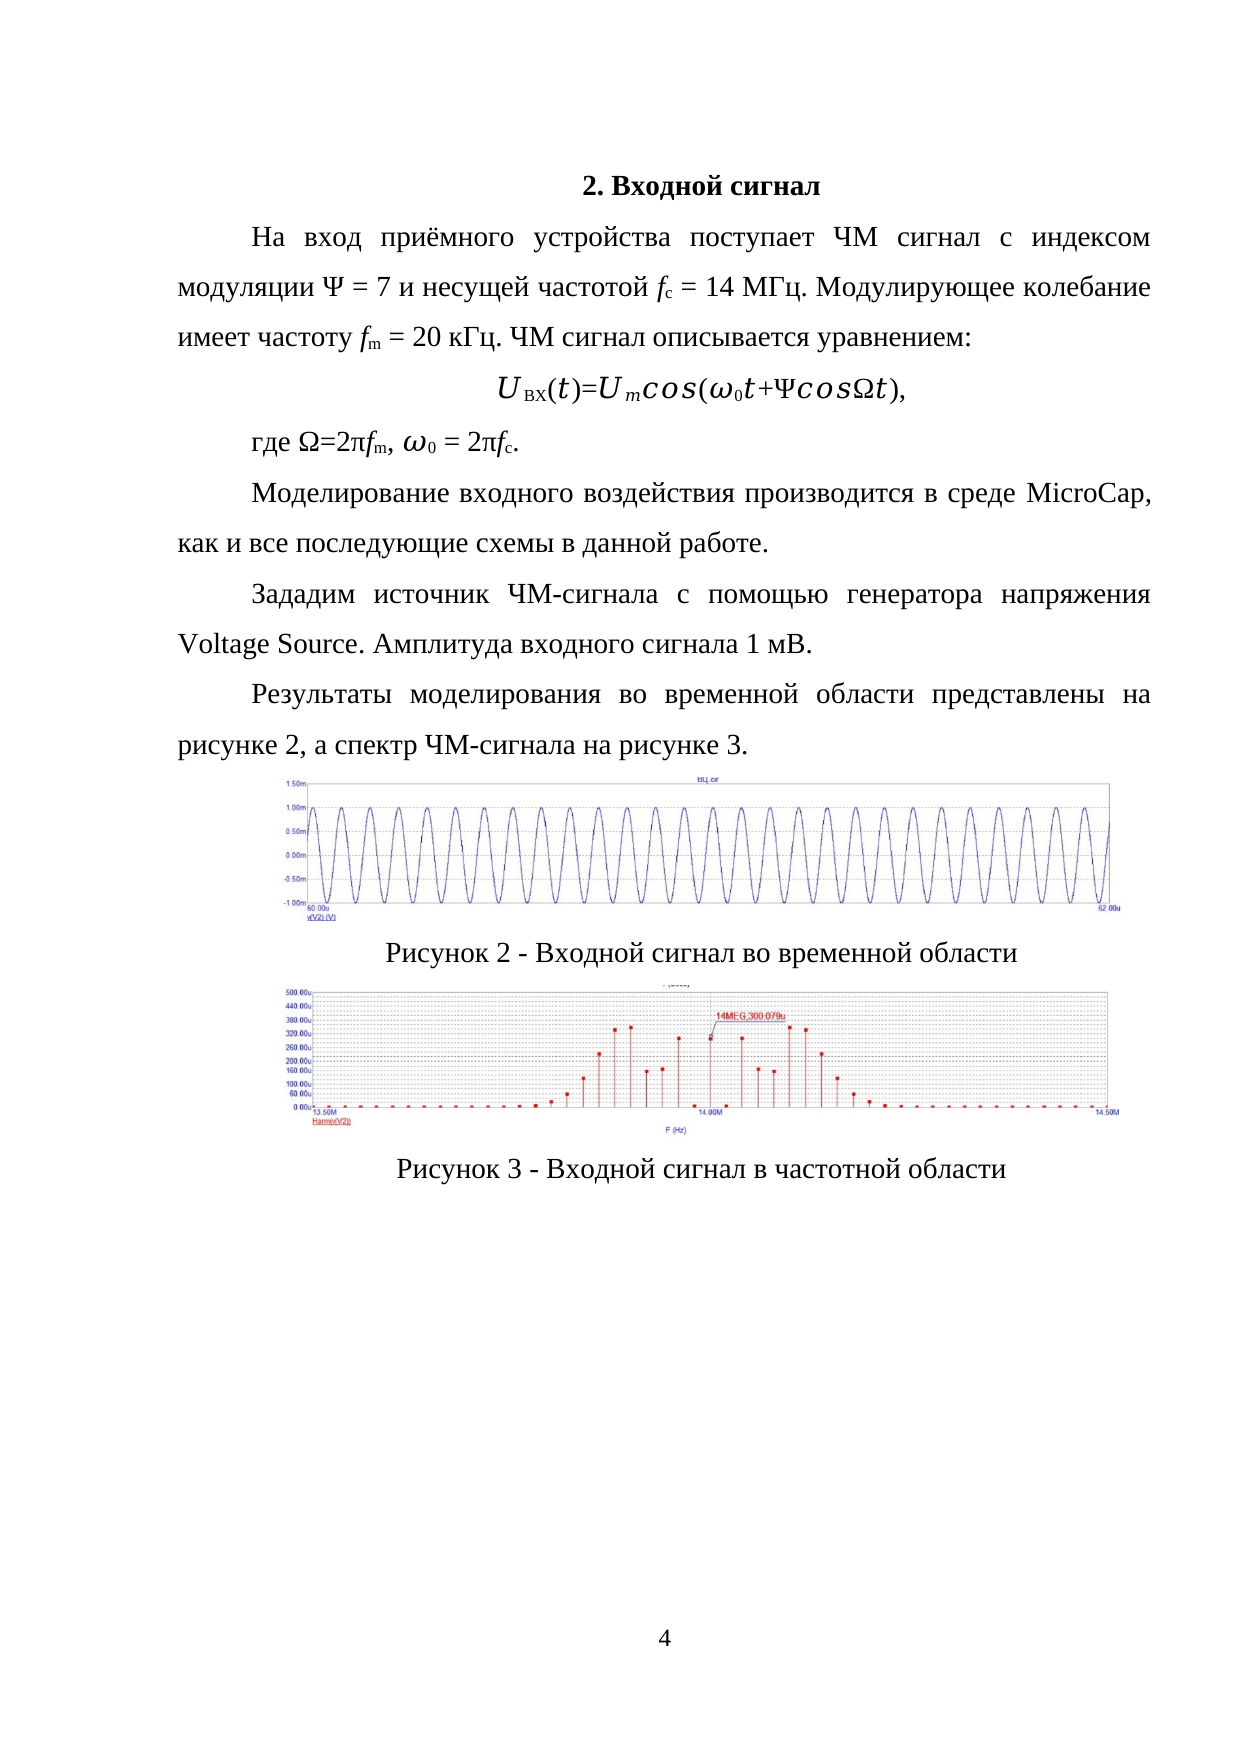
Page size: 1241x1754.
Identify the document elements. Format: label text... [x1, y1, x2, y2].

text 𝑈ВХ(𝑡)=𝑈𝑚𝑐𝑜𝑠(𝜔0𝑡+Ψ𝑐𝑜𝑠Ω𝑡), [177, 370, 1152, 405]
text На вход приёмного устройства поступает ЧМ сигнал с индексом модуляции Ψ = 7 и несущей частотой fc = 14 МГц. Модулирующее колебание имеет частоту fm = 20 кГц. ЧМ сигнал описывается уравнением: [177, 219, 1152, 353]
text где Ω=2πfm, 𝜔0 = 2πfc. [177, 422, 1152, 458]
text Рисунок 2 - Входной сигнал во временной области [177, 935, 1152, 968]
picture [283, 985, 1119, 1137]
text Зададим источник ЧМ-сигнала с помощью генератора напряжения Voltage Source. Амплитуда входного сигнала 1 мВ. [177, 576, 1152, 660]
subtitle 2. Входной сигнал [177, 168, 1152, 202]
text Рисунок 3 - Входной сигнал в частотной области [177, 1151, 1152, 1184]
picture [280, 777, 1123, 921]
text Моделирование входного воздействия производится в среде MicroCap, как и все последующие схемы в данной работе. [177, 475, 1152, 559]
text Результаты моделирования во временной области представлены на рисунке 2, а спектр ЧМ-сигнала на рисунке 3. [177, 677, 1152, 760]
